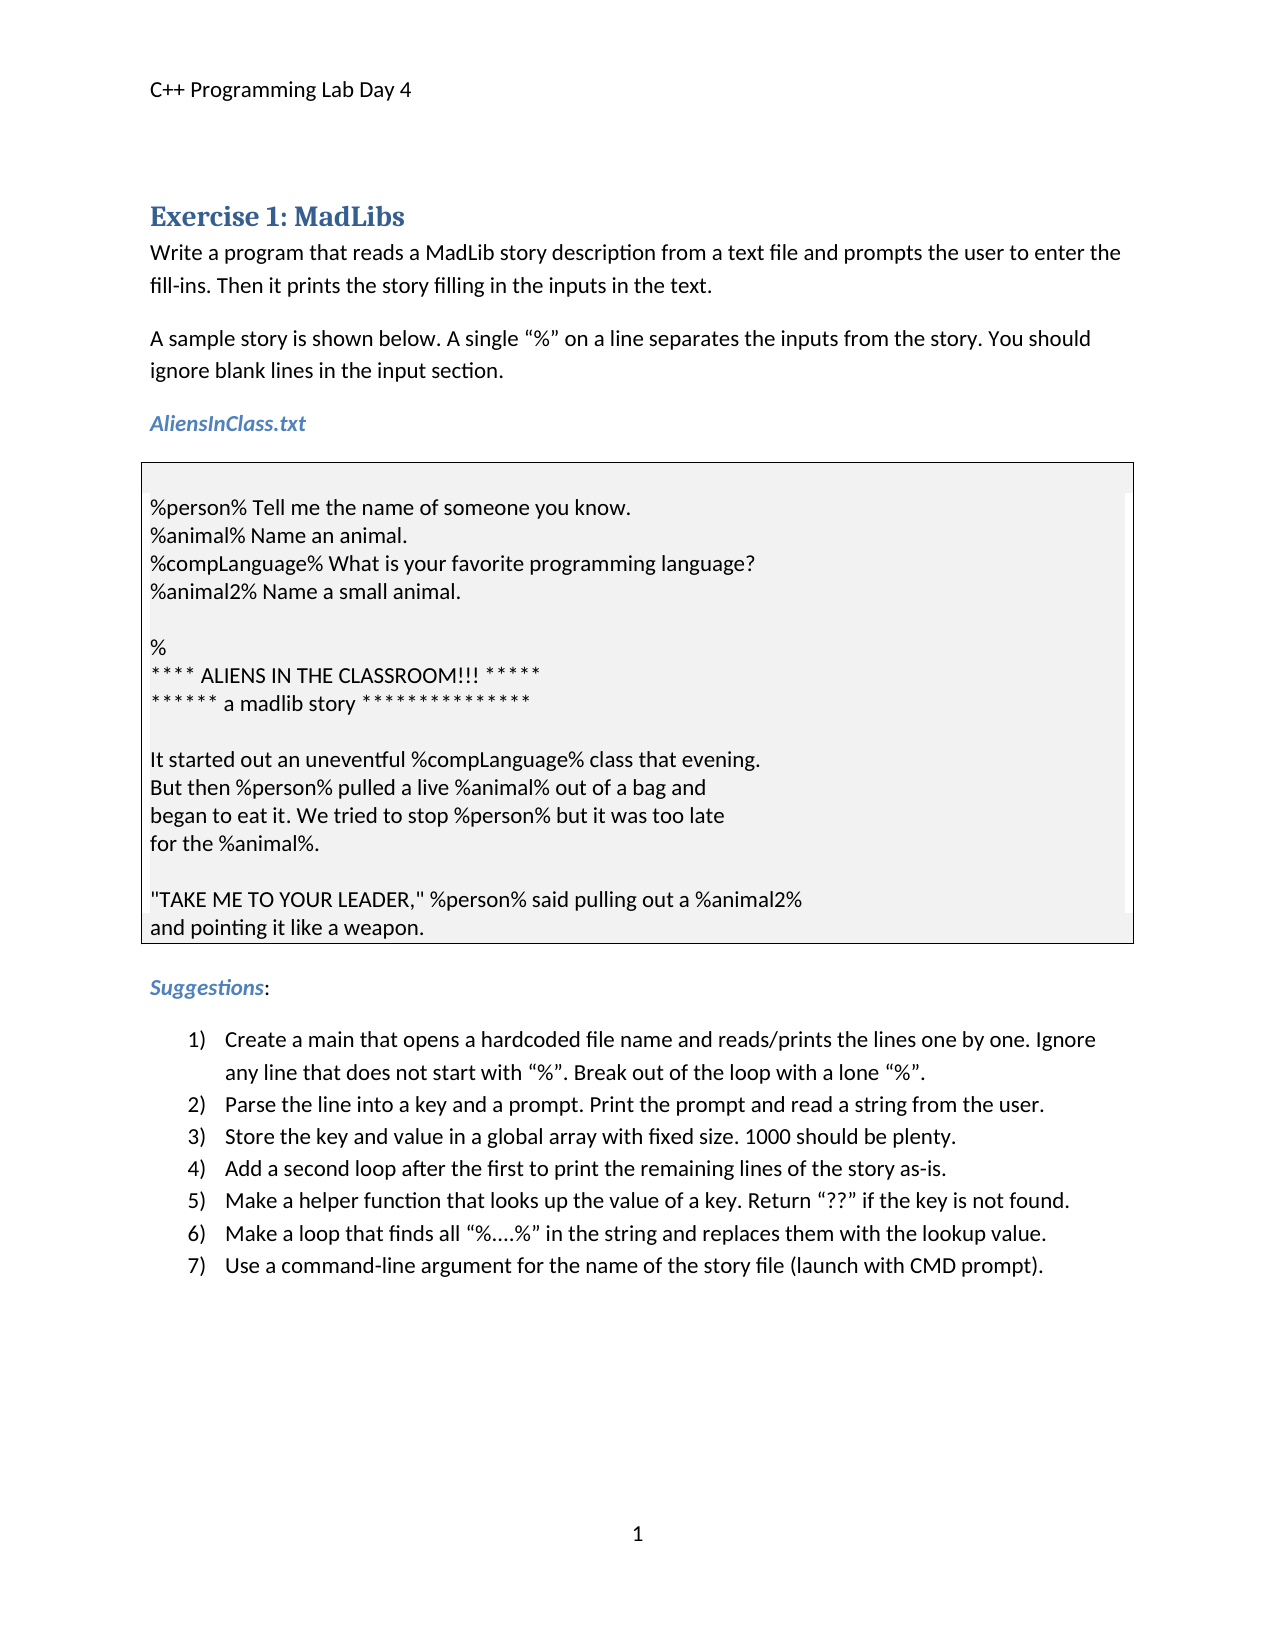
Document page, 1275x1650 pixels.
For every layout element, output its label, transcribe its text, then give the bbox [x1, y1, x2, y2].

text for the %animal%. [150, 829, 1125, 857]
list Make a loop that finds all “%....%” in the string and replaces them with the lookup value. [187, 1219, 1125, 1247]
text It started out an uneventful %compLanguage% class that evening. [150, 745, 1125, 773]
text **** ALIENS IN THE CLASSROOM!!! ***** [150, 661, 1125, 689]
text Suggestions: [150, 973, 1125, 1001]
text "TAKE ME TO YOUR LEADER," %person% said pulling out a %animal2% [150, 885, 1125, 910]
text A sample story is shown below. A single “%” on a line separates the inputs from the story. You should ignore blank lines in the input section. [150, 324, 1125, 384]
list Make a helper function that looks up the value of a key. Return “??” if the key is not found. [187, 1187, 1125, 1214]
text began to eat it. We tried to stop %person% but it was too late [150, 801, 1125, 829]
text But then %person% pulled a live %animal% out of a bag and [150, 773, 1125, 801]
list Create a main that opens a hardcoded file name and reads/prints the lines one by one. Ignore any line that does not start with “%”. Break out of the loop with a lone “%”. [187, 1026, 1125, 1086]
text %person% Tell me the name of someone you know. [150, 493, 1125, 521]
text Write a program that reads a MadLib story description from a text file and prompts the user to enter the fill-ins. Then it prints the story filling in the inputs in the text. [150, 238, 1125, 299]
text AliensInClass.txt [150, 409, 1125, 437]
list Store the key and value in a global array with fixed size. 1000 should be plenty. [187, 1122, 1125, 1150]
list Parse the line into a key and a prompt. Print the prompt and read a string from the user. [187, 1090, 1125, 1118]
text %compLanguage% What is your favorite programming language? [150, 549, 1125, 577]
text %animal% Name an animal. [150, 521, 1125, 549]
list Add a second loop after the first to print the remaining lines of the story as-is. [187, 1154, 1125, 1182]
list Use a command-line argument for the name of the story file (launch with CMD prompt). [187, 1251, 1125, 1279]
text and pointing it like a weapon. [142, 910, 1133, 943]
subtitle Exercise 1: MadLibs [150, 200, 1125, 233]
text % [150, 633, 1125, 661]
text ****** a madlib story *************** [150, 689, 1125, 717]
text %animal2% Name a small animal. [150, 577, 1125, 605]
